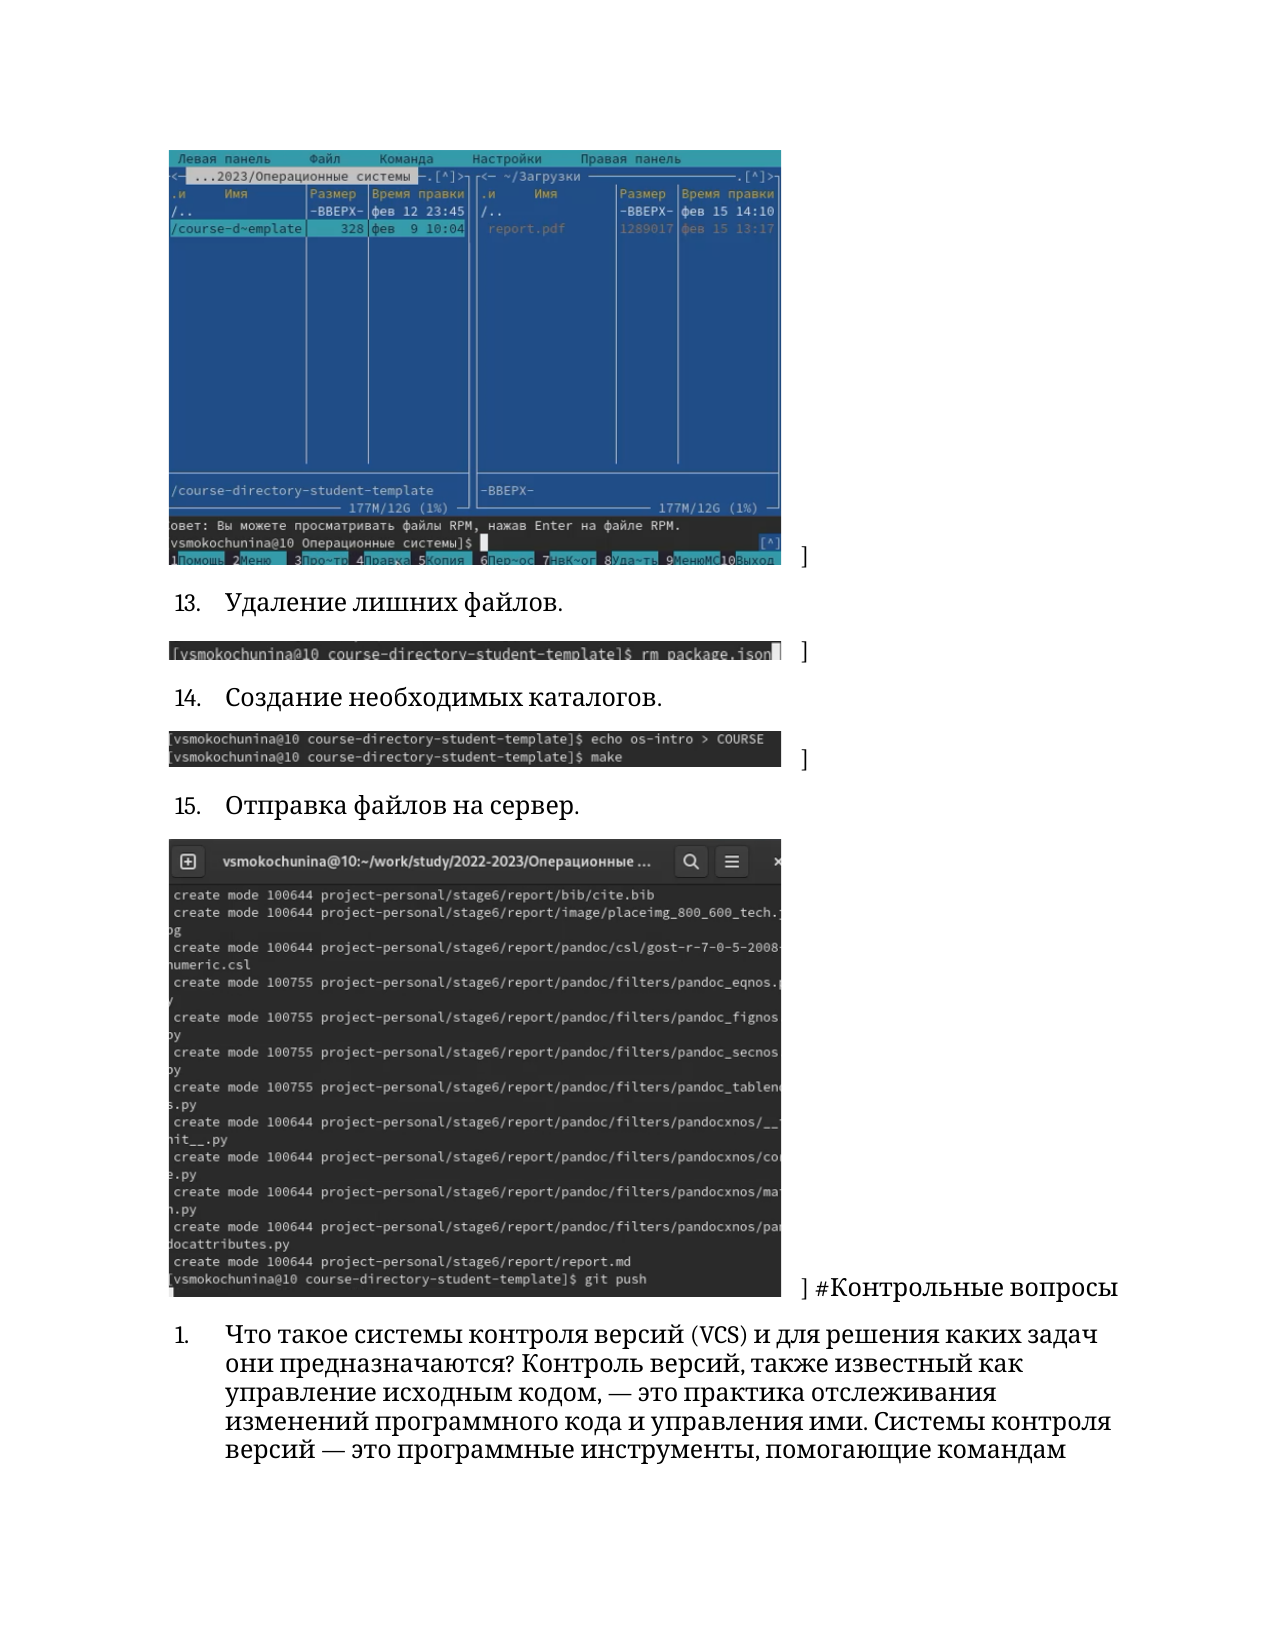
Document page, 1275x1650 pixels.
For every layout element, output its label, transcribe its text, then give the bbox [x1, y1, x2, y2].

list Отправка файлов на сервер. [175, 792, 1125, 821]
list Удаление лишних файлов. [175, 589, 1125, 618]
picture [168, 839, 782, 1297]
picture [168, 641, 782, 660]
list Создание необходимых каталогов. [175, 684, 1125, 713]
picture [168, 731, 782, 767]
picture [168, 150, 782, 565]
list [175, 1321, 1125, 1465]
